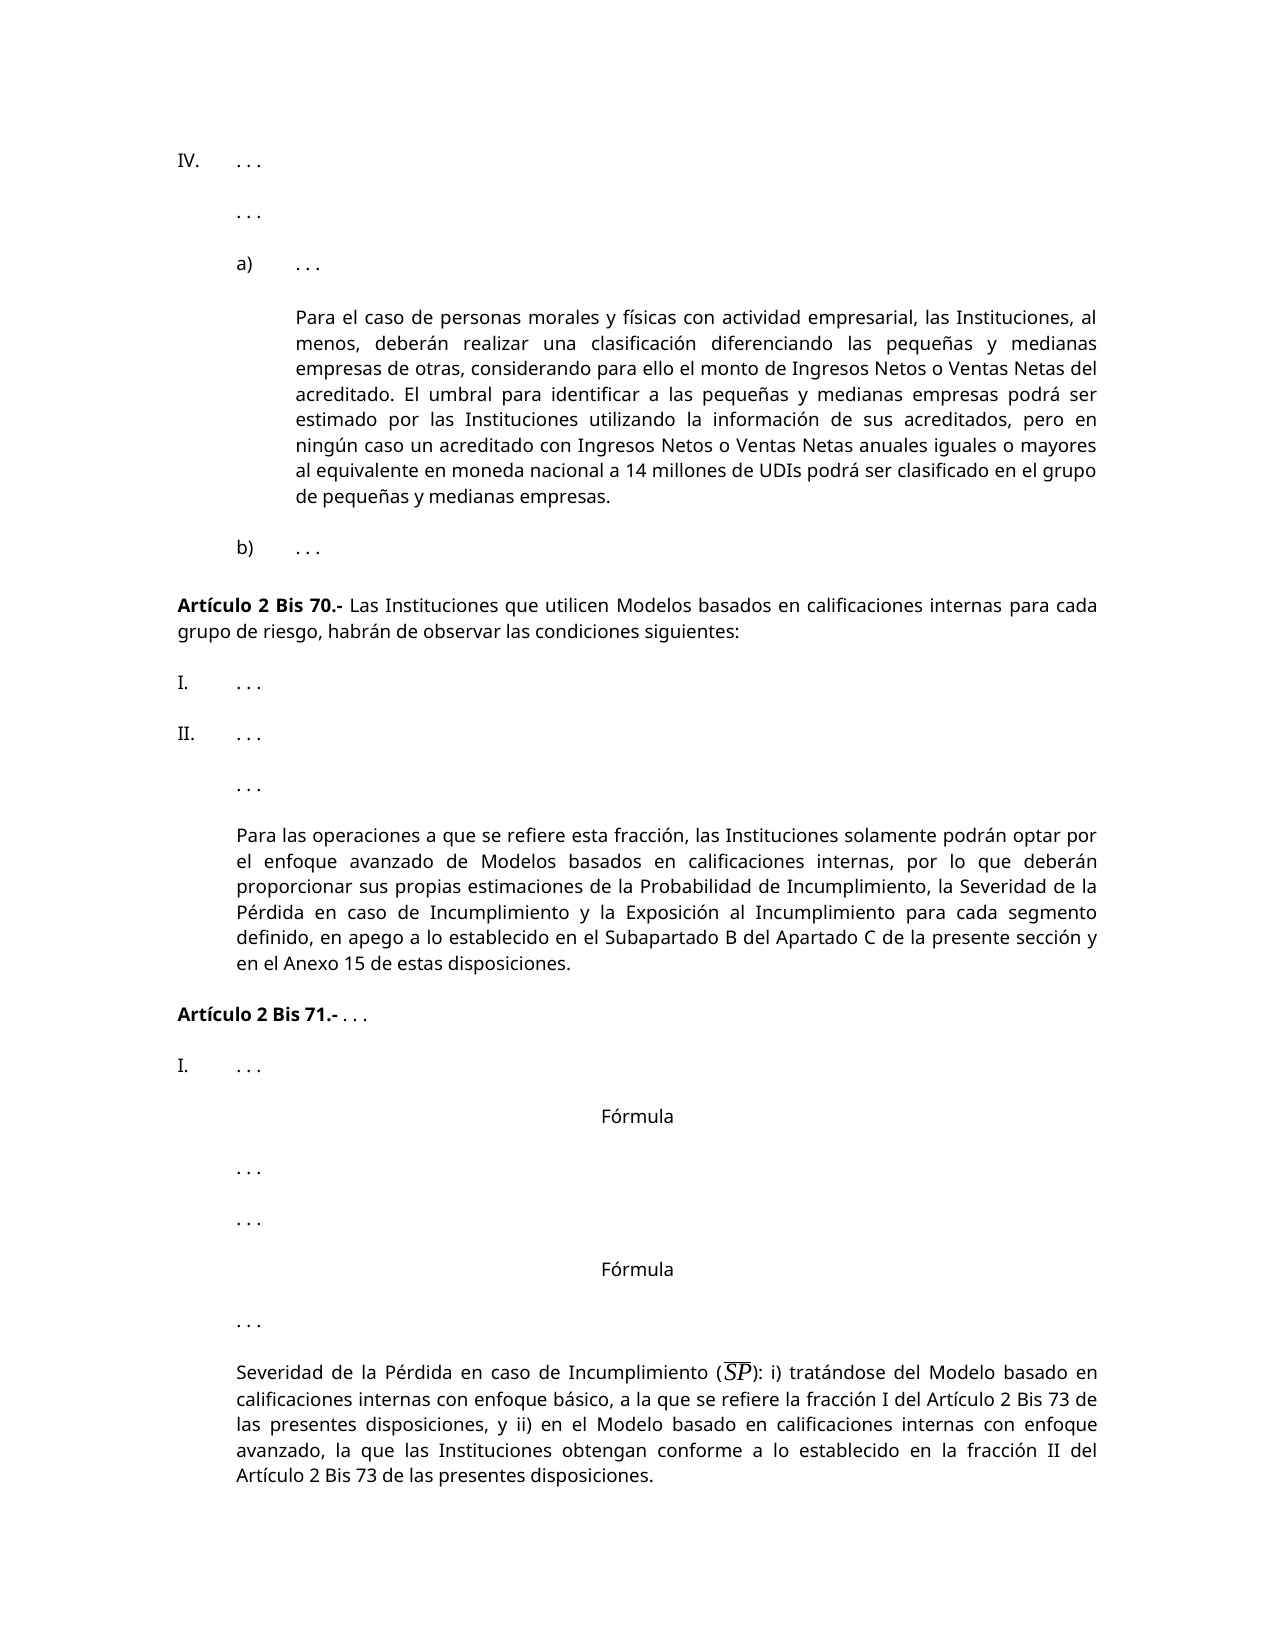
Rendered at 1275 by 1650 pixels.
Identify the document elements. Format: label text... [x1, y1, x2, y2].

text I. . . . [177, 669, 1098, 695]
text Artículo 2 Bis 71.- . . . [177, 1001, 1098, 1027]
text a) . . . [236, 250, 1098, 275]
text IV. . . . [177, 148, 1098, 173]
text b) . . . [236, 534, 1098, 560]
text Fórmula [177, 1103, 1098, 1129]
text . . . [236, 1154, 1098, 1180]
text . . . [177, 771, 1098, 797]
text II. . . . [177, 720, 1098, 746]
text . . . [236, 1205, 1098, 1231]
text . . . [177, 199, 1098, 224]
text Severidad de la Pérdida en caso de Incumplimiento (): i) tratándose del Modelo basado en calificaciones internas con enfoque básico, a la que se refiere la fracción I del Artículo 2 Bis 73 de las presentes disposiciones, y ii) en el Modelo basado en calificaciones internas con enfoque avanzado, la que las Instituciones obtengan conforme a lo establecido en la fracción II del Artículo 2 Bis 73 de las presentes disposiciones. [236, 1358, 1098, 1488]
text I. . . . [177, 1052, 1098, 1078]
text Para las operaciones a que se refiere esta fracción, las Instituciones solamente podrán optar por el enfoque avanzado de Modelos basados en calificaciones internas, por lo que deberán proporcionar sus propias estimaciones de la Probabilidad de Incumplimiento, la Severidad de la Pérdida en caso de Incumplimiento y la Exposición al Incumplimiento para cada segmento definido, en apego a lo establecido en el Subapartado B del Apartado C de la presente sección y en el Anexo 15 de estas disposiciones. [236, 822, 1098, 976]
text Para el caso de personas morales y físicas con actividad empresarial, las Instituciones, al menos, deberán realizar una clasificación diferenciando las pequeñas y medianas empresas de otras, considerando para ello el monto de Ingresos Netos o Ventas Netas del acreditado. El umbral para identificar a las pequeñas y medianas empresas podrá ser estimado por las Instituciones utilizando la información de sus acreditados, pero en ningún caso un acreditado con Ingresos Netos o Ventas Netas anuales iguales o mayores al equivalente en moneda nacional a 14 millones de UDIs podrá ser clasificado en el grupo de pequeñas y medianas empresas. [295, 304, 1098, 509]
text . . . [236, 1307, 1098, 1333]
text Artículo 2 Bis 70.- Las Instituciones que utilicen Modelos basados en calificaciones internas para cada grupo de riesgo, habrán de observar las condiciones siguientes: [177, 593, 1098, 644]
text Fórmula [177, 1256, 1098, 1282]
